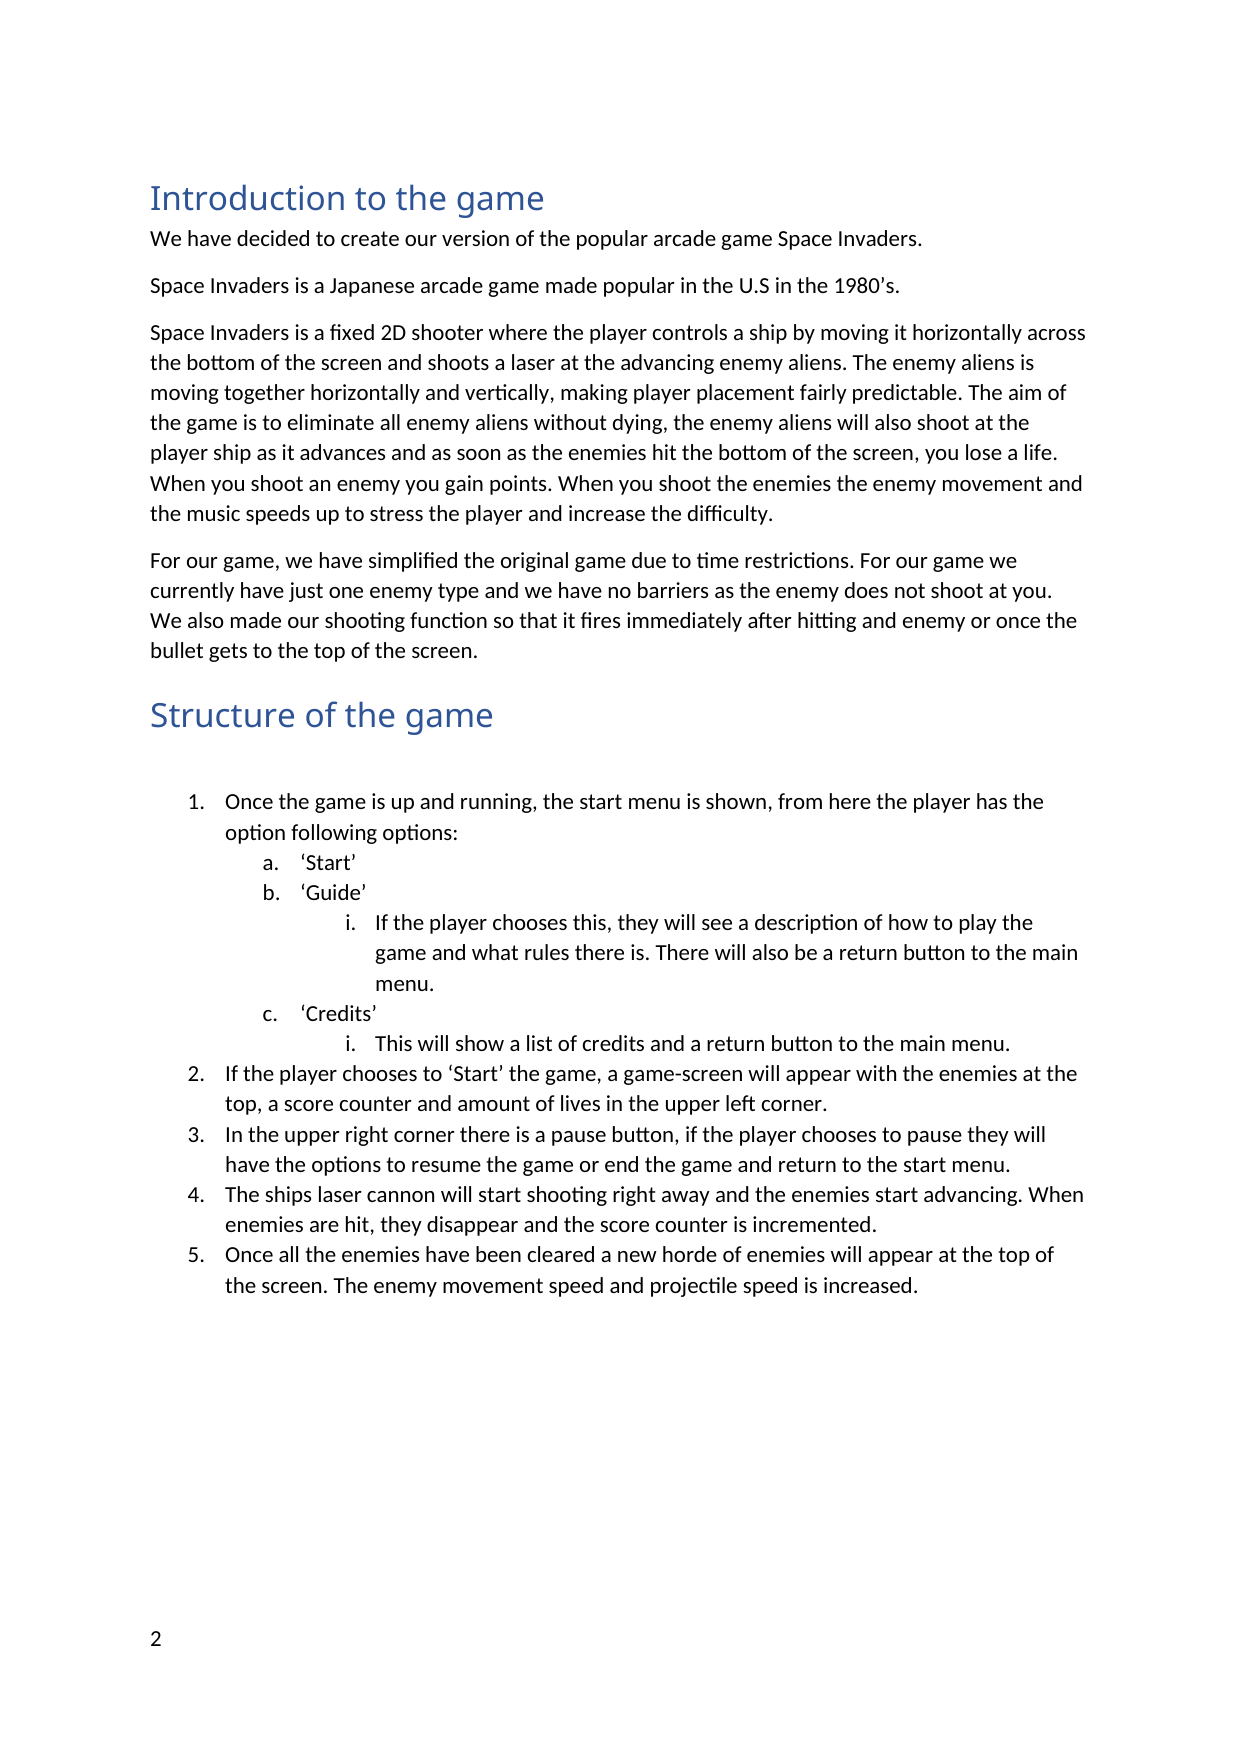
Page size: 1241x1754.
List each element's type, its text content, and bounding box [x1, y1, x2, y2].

subtitle Introduction to the game [150, 175, 1090, 220]
subtitle Structure of the game [150, 692, 1090, 737]
list The ships laser cannon will start shooting right away and the enemies start advancing. When enemies are hit, they disappear and the score counter is incremented. [187, 1180, 1090, 1238]
list ‘Guide’ [262, 878, 1090, 906]
text We have decided to create our version of the popular arcade game Space Invaders. [150, 224, 1090, 252]
list In the upper right corner there is a pause button, if the player chooses to pause they will have the options to resume the game or end the game and return to the start menu. [187, 1120, 1090, 1178]
text For our game, we have simplified the original game due to time restrictions. For our game we currently have just one enemy type and we have no barriers as the enemy does not shoot at you. We also made our shooting function so that it fires immediately after hitting and enemy or once the bullet gets to the top of the screen. [150, 546, 1090, 664]
list Once all the enemies have been cleared a new horde of enemies will appear at the top of the screen. The enemy movement speed and projectile speed is increased. [187, 1241, 1090, 1299]
list This will show a list of credits and a return button to the main menu. [356, 1029, 1090, 1057]
list If the player chooses this, they will see a description of how to play the game and what rules there is. There will also be a return button to the main menu. [356, 908, 1090, 997]
list Once the game is up and running, the start menu is shown, from here the player has the option following options: [187, 787, 1090, 846]
text Space Invaders is a fixed 2D shooter where the player controls a ship by moving it horizontally across the bottom of the screen and shoots a laser at the advancing enemy aliens. The enemy aliens is moving together horizontally and vertically, making player placement fairly predictable. The aim of the game is to eliminate all enemy aliens without dying, the enemy aliens will also shoot at the player ship as it advances and as soon as the enemies hit the bottom of the screen, you lose a life. When you shoot an enemy you gain points. When you shoot the enemies the enemy movement and the music speeds up to stress the player and increase the difficulty. [150, 318, 1090, 527]
list ‘Start’ [262, 848, 1090, 876]
text Space Invaders is a Japanese arcade game made popular in the U.S in the 1980’s. [150, 271, 1090, 299]
list ‘Credits’ [262, 999, 1090, 1027]
list If the player chooses to ‘Start’ the game, a game-screen will appear with the enemies at the top, a score counter and amount of lives in the upper left corner. [187, 1059, 1090, 1118]
